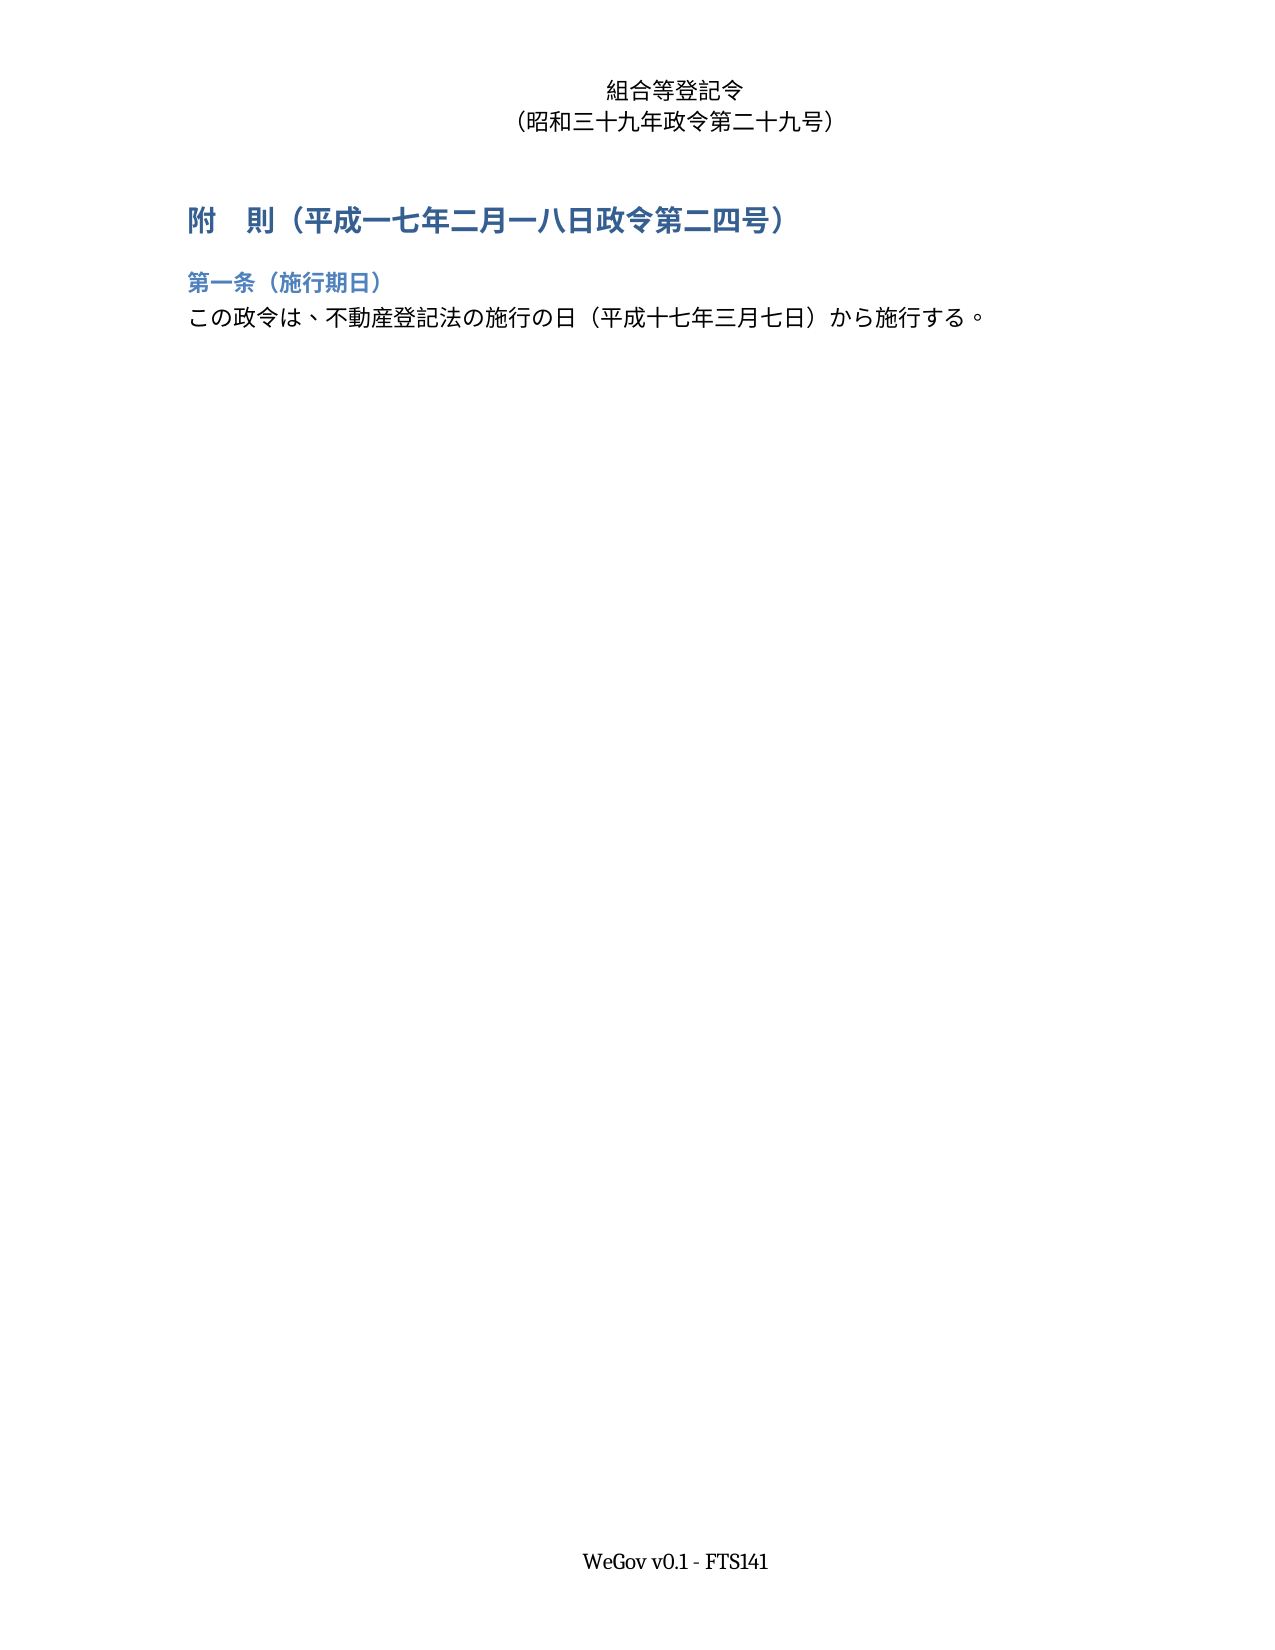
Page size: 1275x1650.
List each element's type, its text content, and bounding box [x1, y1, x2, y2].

text この政令は、不動産登記法の施行の日（平成十七年三月七日）から施行する。 [187, 302, 1087, 334]
subtitle 第一条（施行期日） [187, 266, 1087, 298]
subtitle 附 則（平成一七年二月一八日政令第二四号） [187, 200, 1087, 240]
